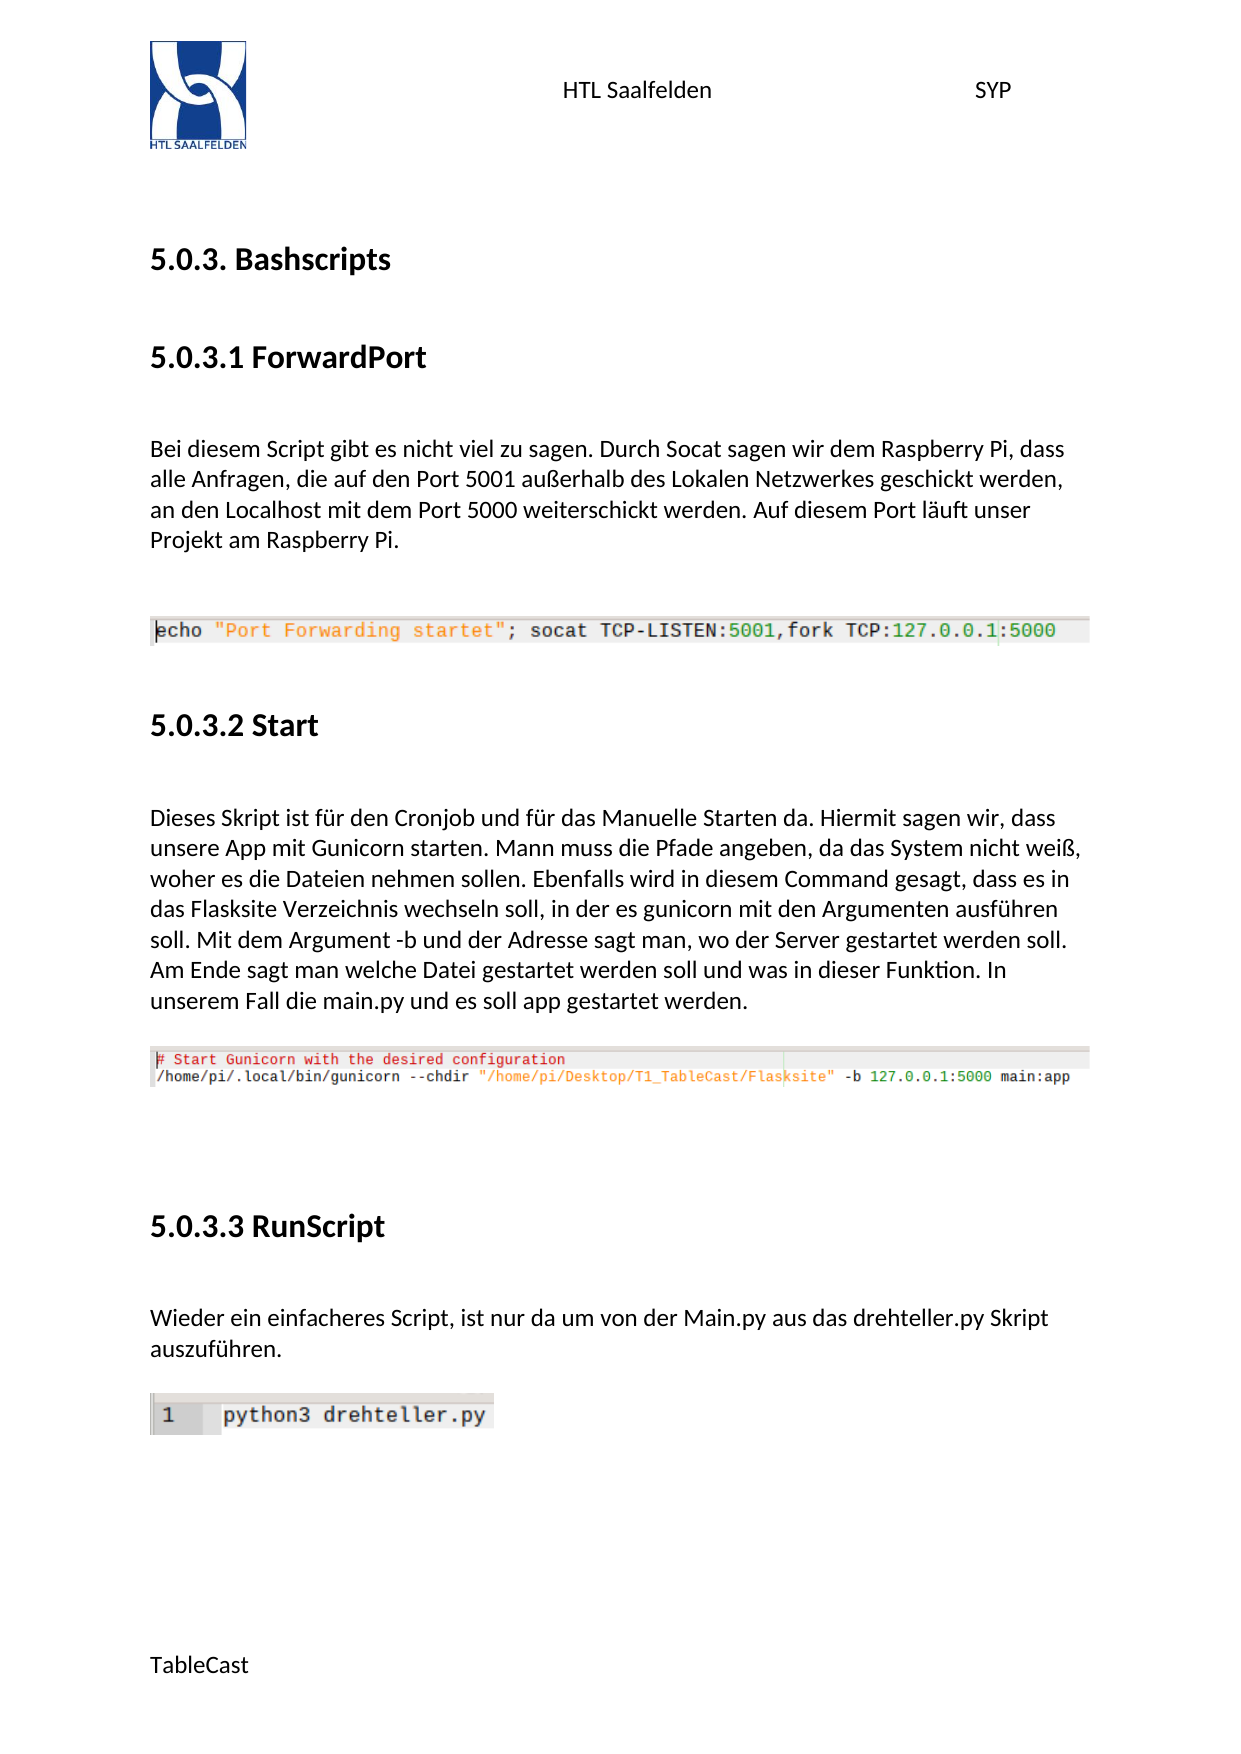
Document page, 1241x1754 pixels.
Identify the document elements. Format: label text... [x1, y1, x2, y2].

picture [150, 41, 247, 149]
picture [150, 1046, 1090, 1087]
picture [150, 616, 1090, 646]
subtitle 5.0.3.1 ForwardPort [150, 336, 1090, 376]
text Wieder ein einfacheres Script, ist nur da um von der Main.py aus das drehteller.py Skript auszuführen. [150, 1302, 1090, 1363]
text Bei diesem Script gibt es nicht viel zu sagen. Durch Socat sagen wir dem Raspberry Pi, dass alle Anfragen, die auf den Port 5001 außerhalb des Lokalen Netzwerkes geschickt werden, an den Localhost mit dem Port 5000 weiterschickt werden. Auf diesem Port läuft unser Projekt am Raspberry Pi. [150, 433, 1090, 555]
text Dieses Skript ist für den Cronjob und für das Manuelle Starten da. Hiermit sagen wir, dass unsere App mit Gunicorn starten. Mann muss die Pfade angeben, da das System nicht weiß, woher es die Dateien nehmen sollen. Ebenfalls wird in diesem Command gesagt, dass es in das Flasksite Verzeichnis wechseln soll, in der es gunicorn mit den Argumenten ausführen soll. Mit dem Argument -b und der Adresse sagt man, wo der Server gestartet werden soll. Am Ende sagt man welche Datei gestartet werden soll und was in dieser Funktion. In unserem Fall die main.py und es soll app gestartet werden. [150, 802, 1090, 1016]
picture [150, 1393, 494, 1435]
subtitle 5.0.3.2 Start [150, 704, 1090, 745]
subtitle 5.0.3. Bashscripts [150, 238, 1090, 279]
subtitle 5.0.3.3 RunScript [150, 1205, 1090, 1246]
